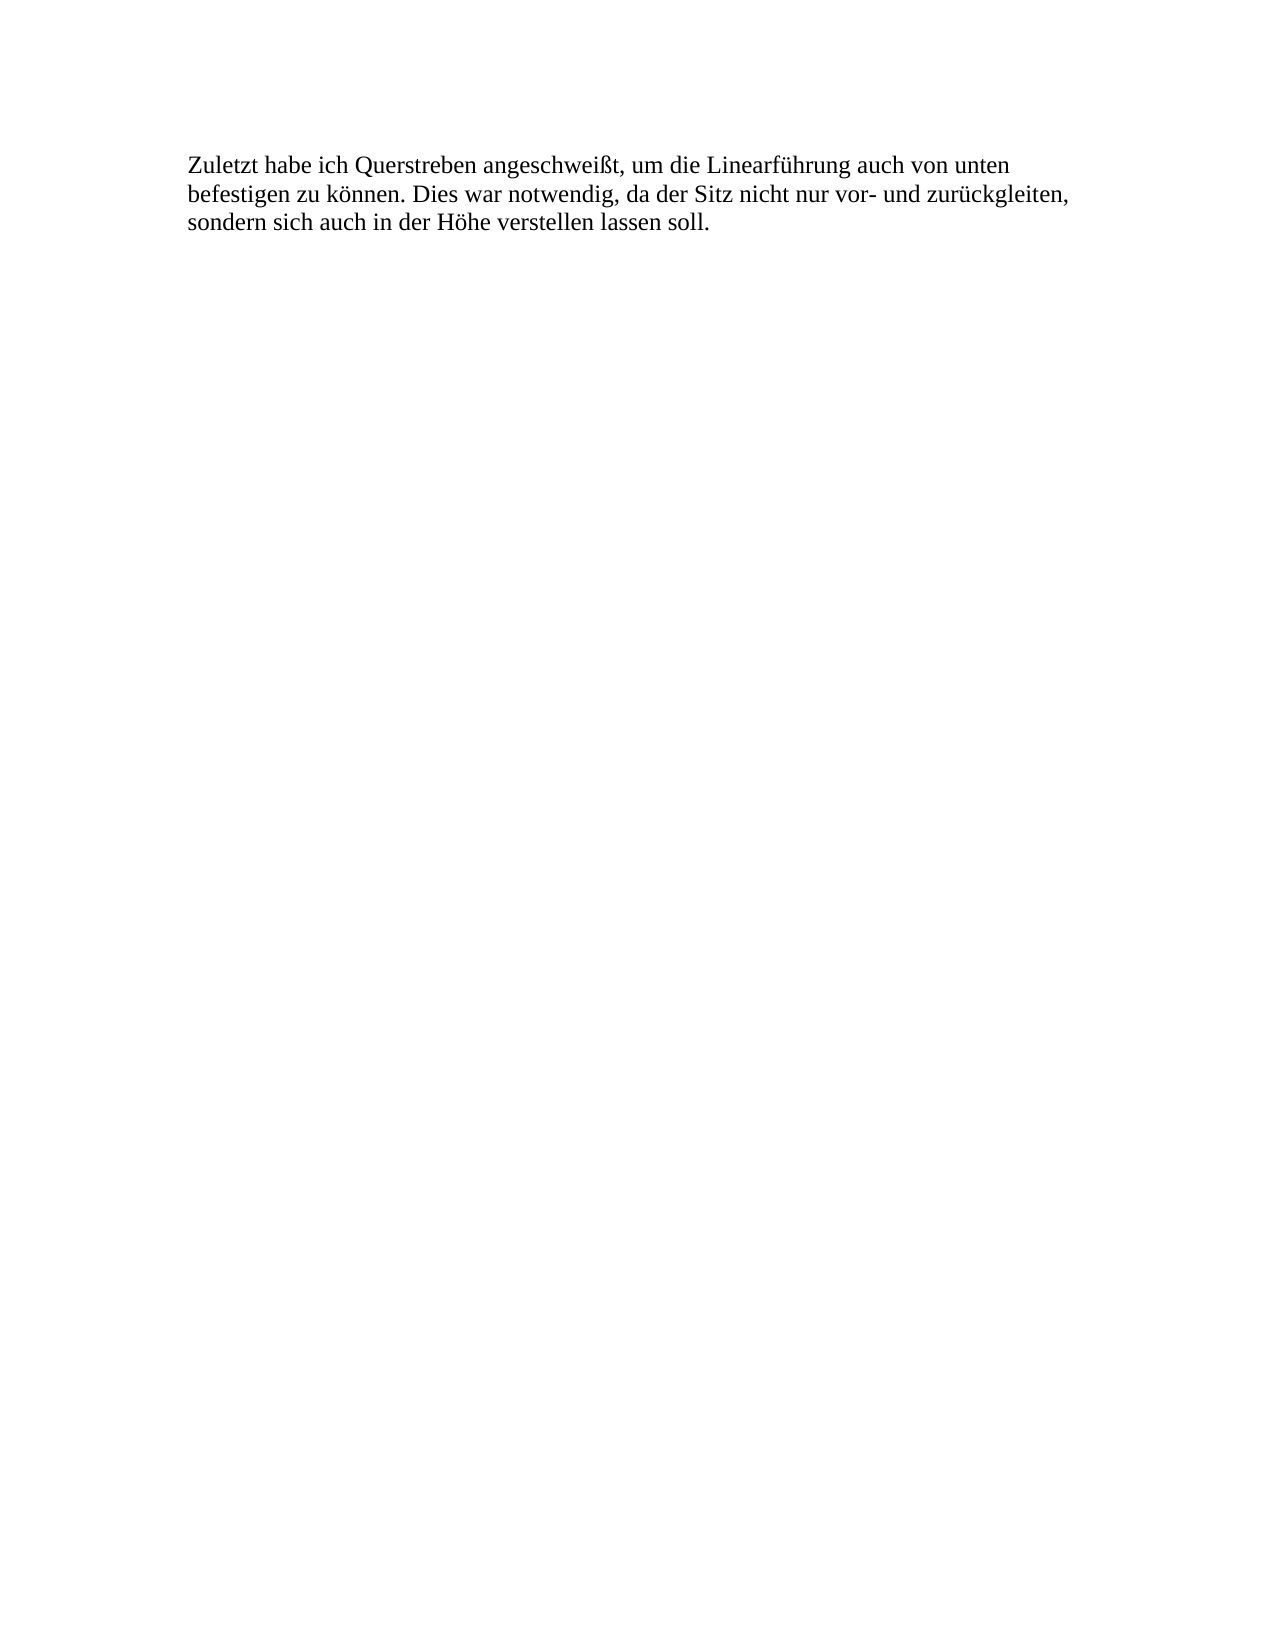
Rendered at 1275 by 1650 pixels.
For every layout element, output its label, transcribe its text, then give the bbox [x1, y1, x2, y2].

text Zuletzt habe ich Querstreben angeschweißt, um die Linearführung auch von unten befestigen zu können. Dies war notwendig, da der Sitz nicht nur vor- und zurückgleiten, sondern sich auch in der Höhe verstellen lassen soll. [187, 150, 1087, 236]
